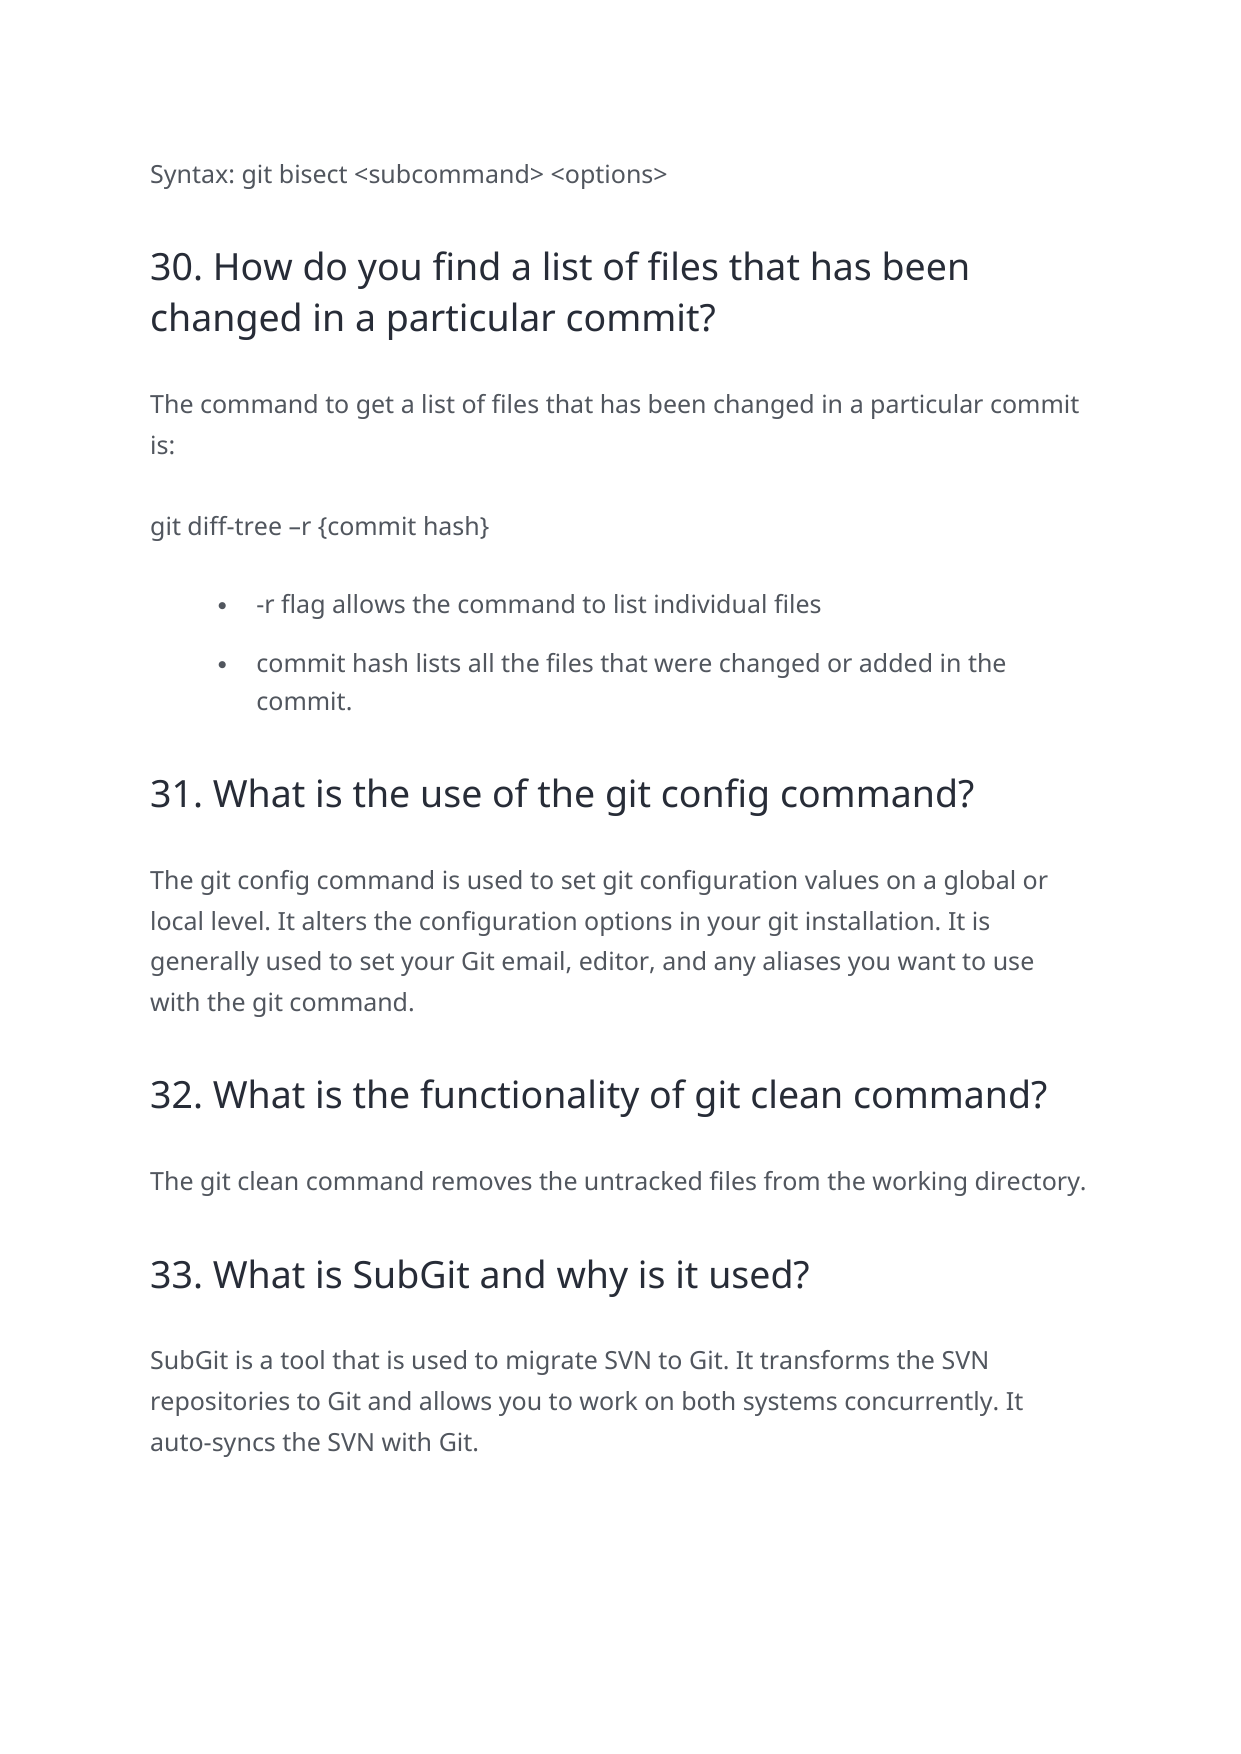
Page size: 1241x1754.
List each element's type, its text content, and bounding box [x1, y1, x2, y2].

text The git clean command removes the untracked files from the working directory. [150, 1157, 1090, 1198]
text SubGit is a tool that is used to migrate SVN to Git. It transforms the SVN repositories to Git and allows you to work on both systems concurrently. It auto-syncs the SVN with Git. [150, 1336, 1090, 1458]
list -r flag allows the command to list individual files [219, 583, 1090, 621]
list commit hash lists all the files that were changed or added in the commit. [219, 643, 1090, 718]
text 33. What is SubGit and why is it used? [150, 1248, 1090, 1299]
text Syntax: git bisect <subcommand> <options> [150, 150, 1090, 191]
text 30. How do you find a list of files that has been changed in a particular commit? [150, 241, 1090, 343]
text The command to get a list of files that has been changed in a particular commit is: [150, 380, 1090, 461]
text The git config command is used to set git configuration values on a global or local level. It alters the configuration options in your git installation. It is generally used to set your Git email, editor, and any aliases you want to use with the git command. [150, 856, 1090, 1019]
text git diff-tree –r {commit hash} [150, 502, 1090, 543]
text 32. What is the functionality of git clean command? [150, 1069, 1090, 1120]
text 31. What is the use of the git config command? [150, 768, 1090, 819]
